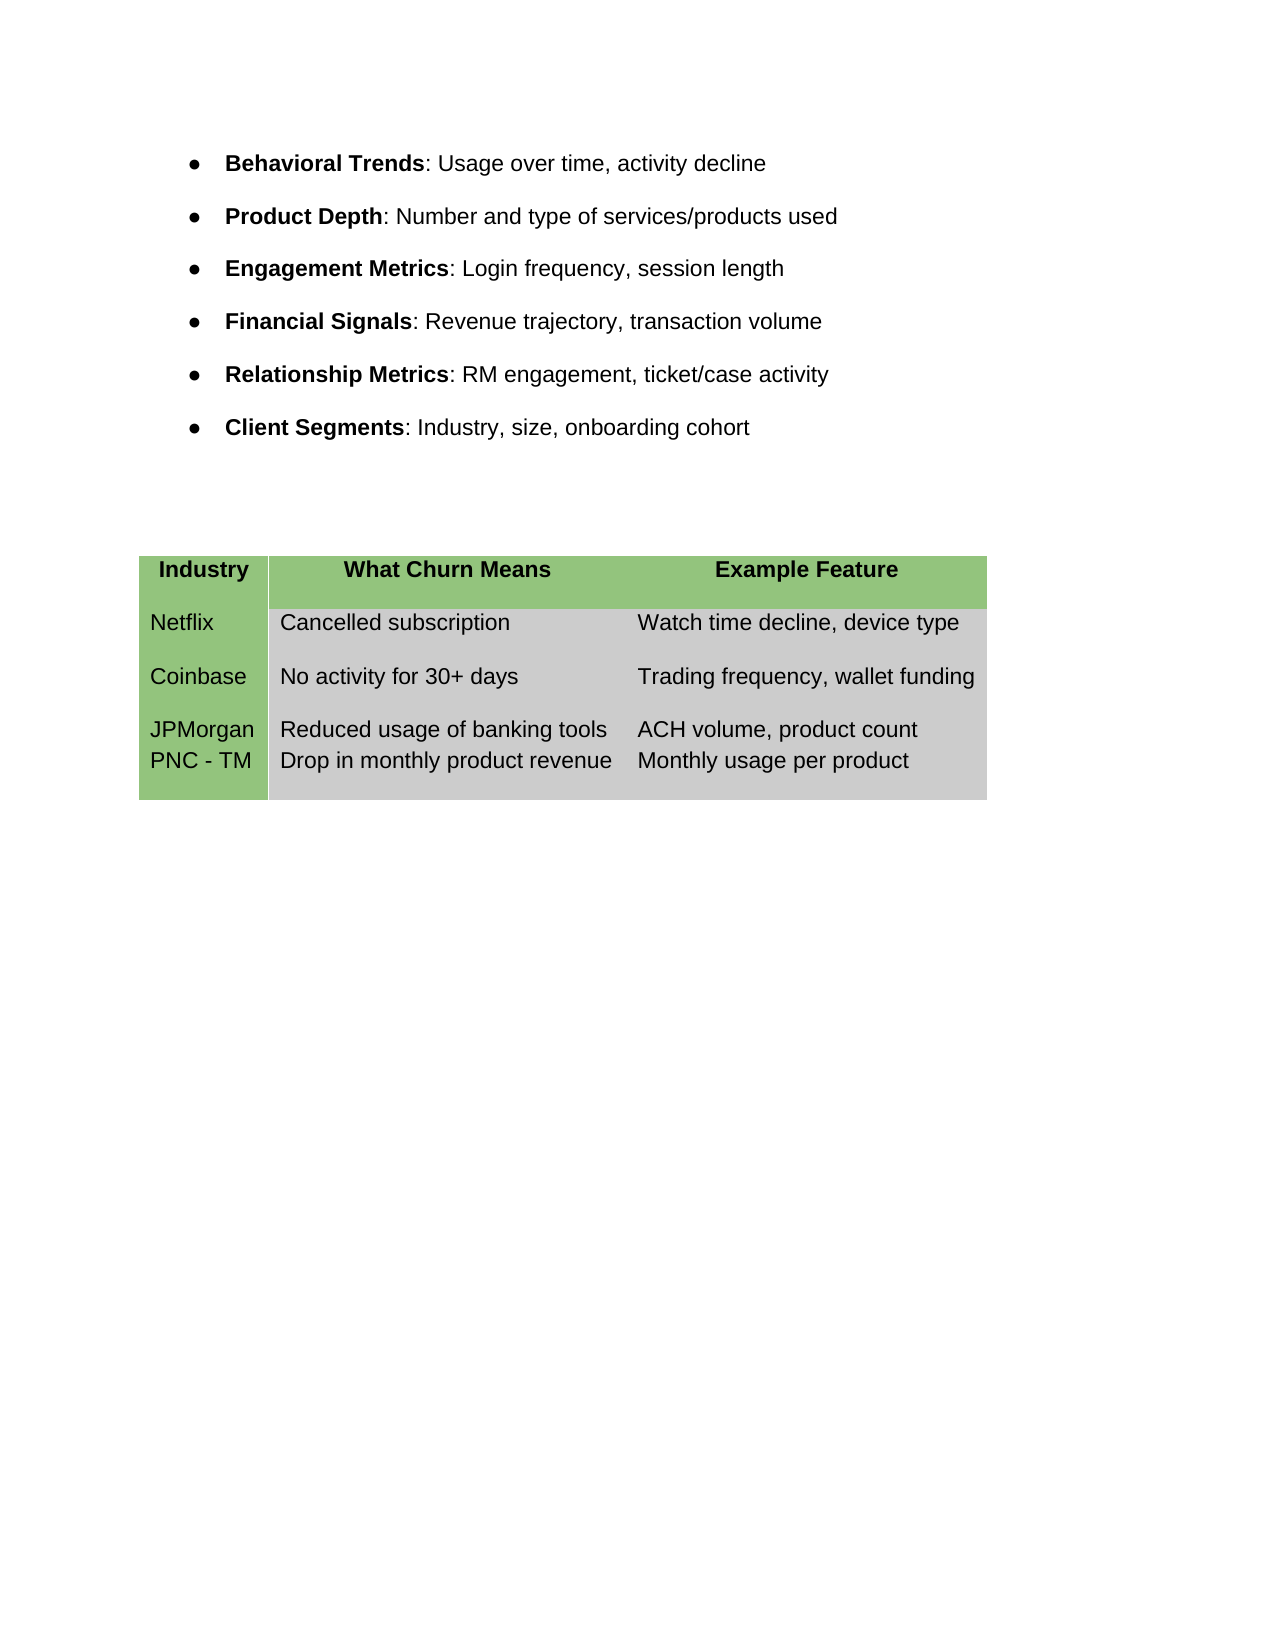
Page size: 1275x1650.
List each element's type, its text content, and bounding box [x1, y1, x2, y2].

table_cell JPMorgan [139, 716, 268, 747]
table_cell Drop in monthly product revenue [269, 747, 626, 800]
table_header Industry [139, 556, 268, 609]
table_header What Churn Means [269, 556, 626, 609]
list Financial Signals: Revenue trajectory, transaction volume [187, 308, 1125, 361]
list Behavioral Trends: Usage over time, activity decline [187, 150, 1125, 203]
table_cell Trading frequency, wallet funding [626, 663, 987, 716]
table_cell Netflix [139, 609, 268, 663]
table_header Example Feature [626, 556, 987, 609]
table_cell No activity for 30+ days [269, 663, 626, 716]
table_cell Coinbase [139, 663, 268, 716]
table_cell Monthly usage per product [626, 747, 987, 800]
table_cell Cancelled subscription [269, 609, 626, 663]
table_cell PNC - TM [139, 747, 268, 800]
list Product Depth: Number and type of services/products used [187, 203, 1125, 255]
table_cell ACH volume, product count [626, 716, 987, 747]
list Engagement Metrics: Login frequency, session length [187, 255, 1125, 308]
list Client Segments: Industry, size, onboarding cohort [187, 413, 1125, 440]
table_cell Reduced usage of banking tools [269, 716, 626, 747]
list Relationship Metrics: RM engagement, ticket/case activity [187, 361, 1125, 413]
table_cell Watch time decline, device type [626, 609, 987, 663]
